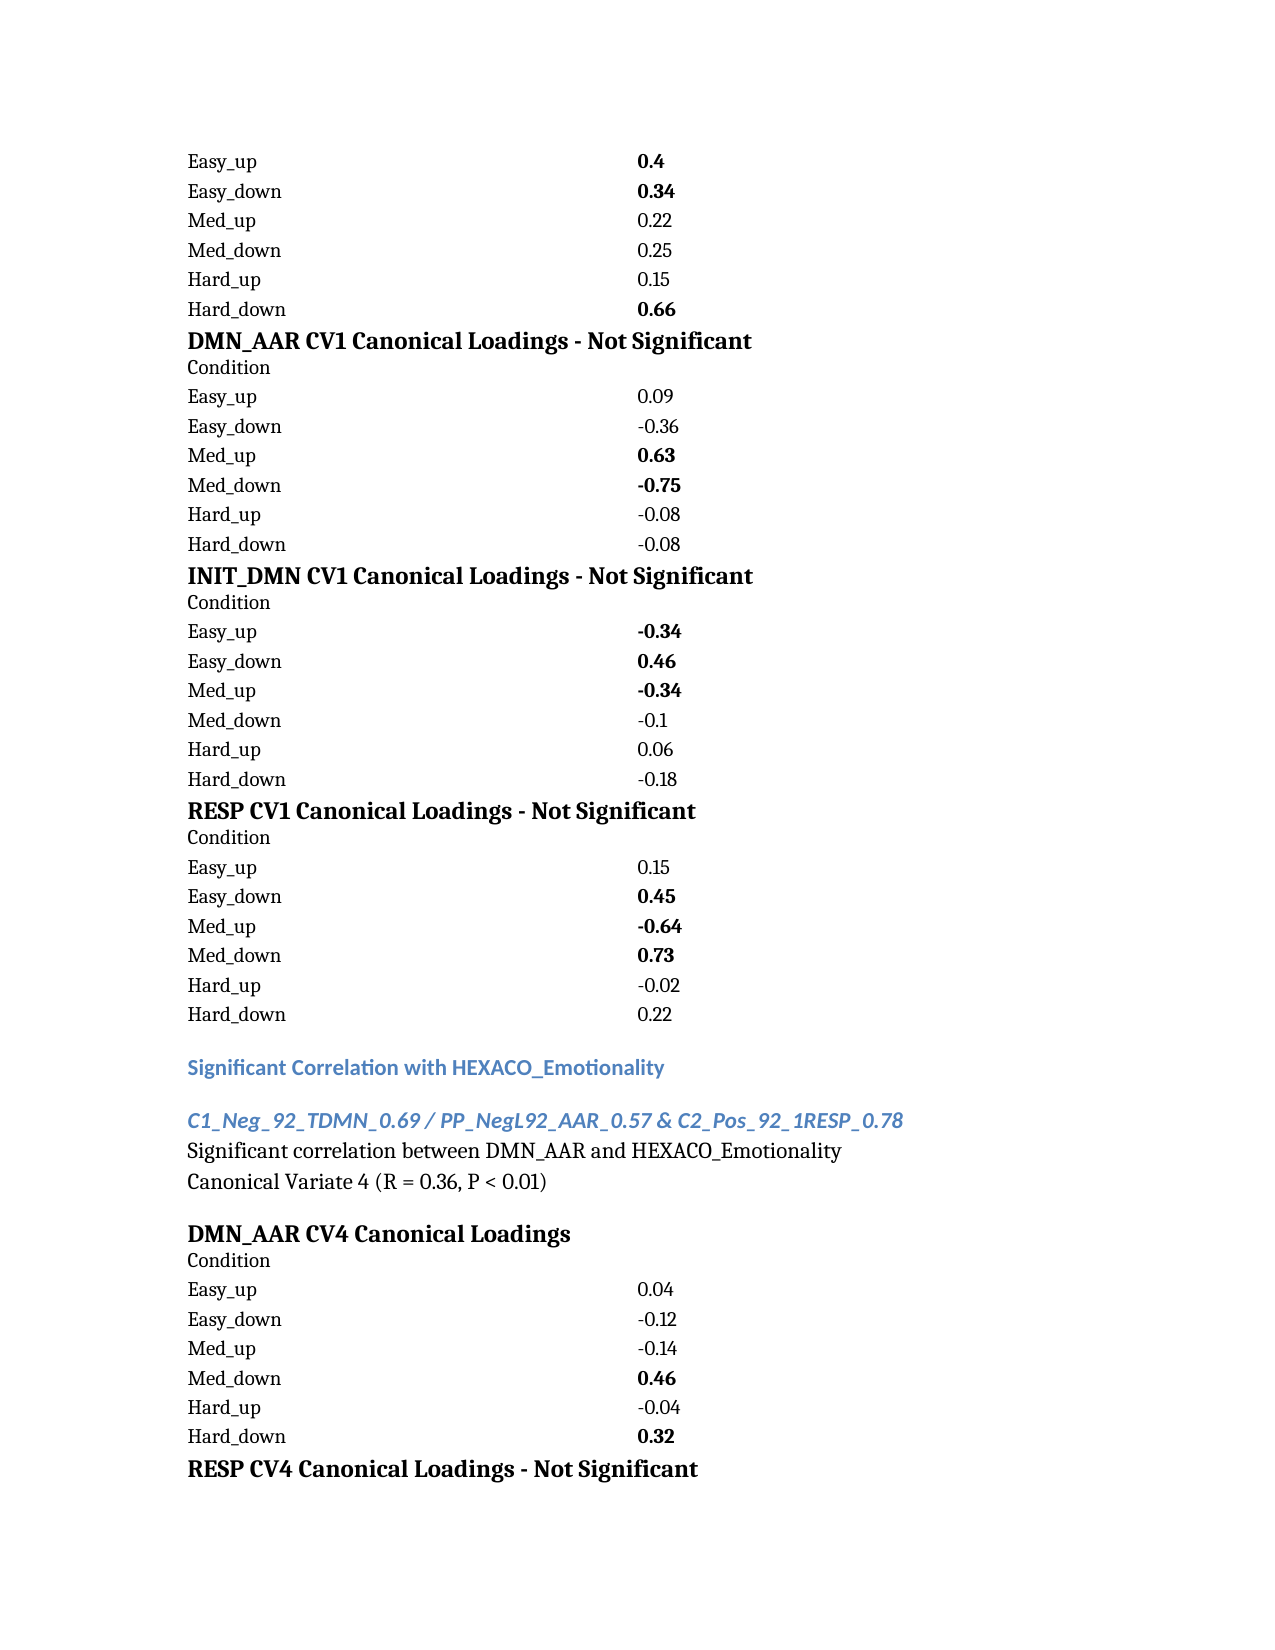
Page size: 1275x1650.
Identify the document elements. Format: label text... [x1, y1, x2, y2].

text DMN_AAR CV4 Canonical Loadings [187, 1219, 1087, 1248]
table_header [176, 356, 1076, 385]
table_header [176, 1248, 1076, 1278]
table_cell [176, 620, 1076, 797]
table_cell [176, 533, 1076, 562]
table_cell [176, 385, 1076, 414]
subtitle C1_Neg_92_TDMN_0.69 / PP_NegL92_AAR_0.57 & C2_Pos_92_1RESP_0.78 [187, 1106, 1087, 1134]
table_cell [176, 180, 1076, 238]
text RESP CV4 Canonical Loadings - Not Significant [187, 1454, 1087, 1483]
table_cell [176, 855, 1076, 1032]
text RESP CV1 Canonical Loadings - Not Significant [187, 797, 1087, 826]
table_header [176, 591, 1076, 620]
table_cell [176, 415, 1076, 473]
text INIT_DMN CV1 Canonical Loadings - Not Significant [187, 562, 1087, 591]
text DMN_AAR CV1 Canonical Loadings - Not Significant [187, 327, 1087, 356]
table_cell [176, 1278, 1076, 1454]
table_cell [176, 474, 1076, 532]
subtitle Significant Correlation with HEXACO_Emotionality [187, 1053, 1087, 1081]
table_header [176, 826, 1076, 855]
text Significant correlation between DMN_AAR and HEXACO_Emotionality Canonical Variate 4 (R = 0.36, P < 0.01) [187, 1138, 1087, 1195]
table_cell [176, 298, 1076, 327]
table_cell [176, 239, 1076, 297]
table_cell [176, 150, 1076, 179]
